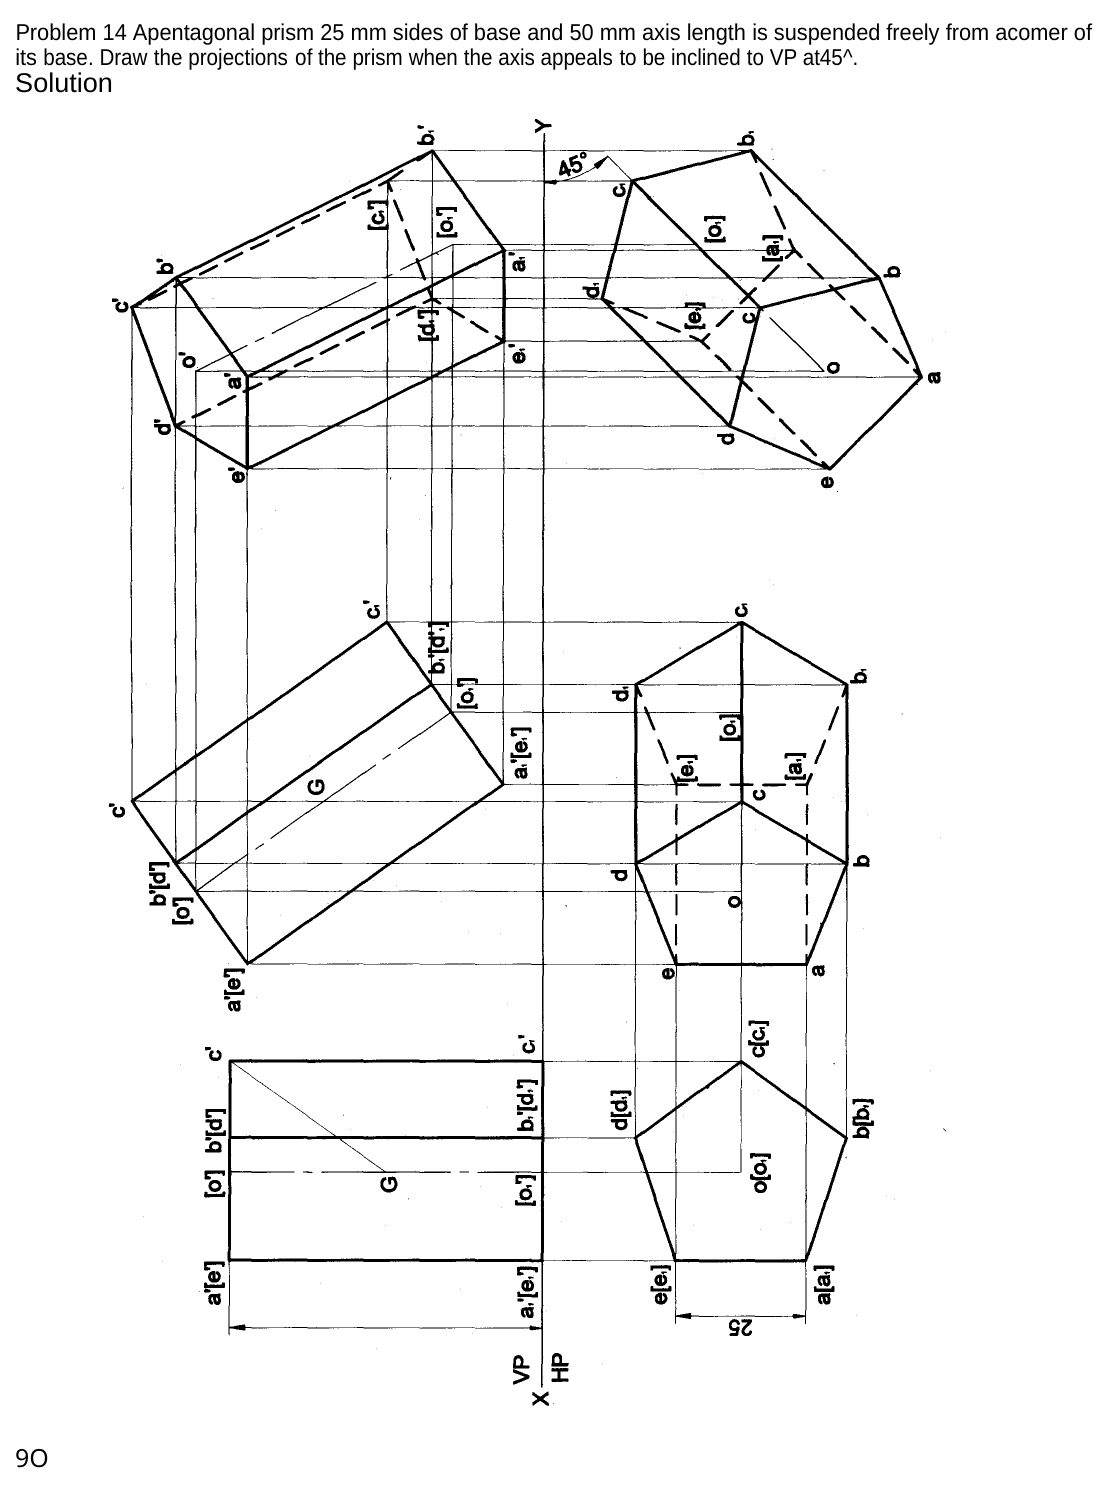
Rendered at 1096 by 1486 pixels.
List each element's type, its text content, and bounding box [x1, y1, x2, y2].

picture [108, 119, 947, 1406]
subtitle 9O [15, 1440, 1096, 1474]
subtitle Solution [15, 70, 1096, 98]
text Problem 14 Apentagonal prism 25 mm sides of base and 50 mm axis length is suspended freely from acomer of its base. Draw the projections of the prism when the axis appeals to be inclined to VP at45^. [15, 20, 1096, 70]
